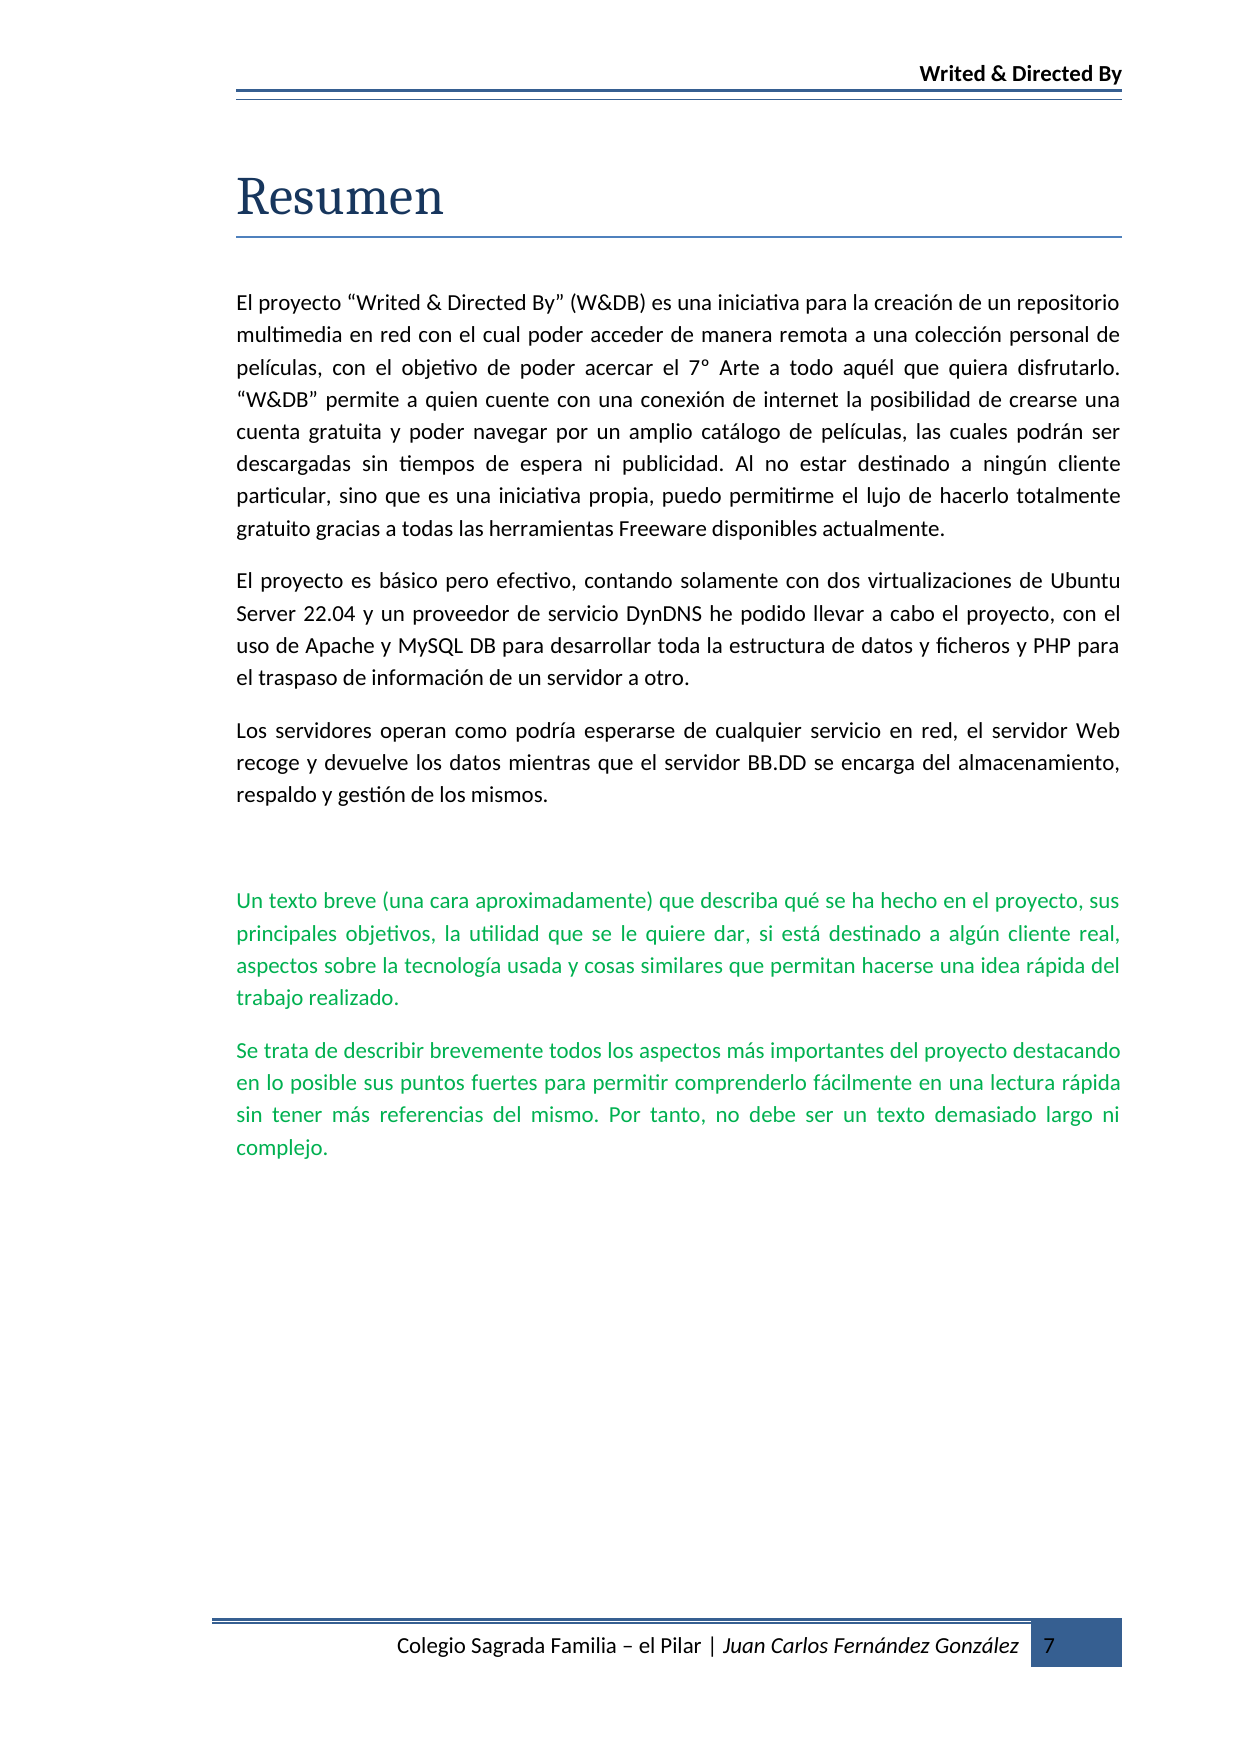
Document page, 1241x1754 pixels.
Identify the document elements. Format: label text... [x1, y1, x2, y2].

title Resumen [236, 166, 1122, 236]
text Se trata de describir brevemente todos los aspectos más importantes del proyecto destacando en lo posible sus puntos fuertes para permitir comprenderlo fácilmente en una lectura rápida sin tener más referencias del mismo. Por tanto, no debe ser un texto demasiado largo ni complejo. [236, 1036, 1122, 1161]
text El proyecto “Writed & Directed By” (W&DB) es una iniciativa para la creación de un repositorio multimedia en red con el cual poder acceder de manera remota a una colección personal de películas, con el objetivo de poder acercar el 7º Arte a todo aquél que quiera disfrutarlo. “W&DB” permite a quien cuente con una conexión de internet la posibilidad de crearse una cuenta gratuita y poder navegar por un amplio catálogo de películas, las cuales podrán ser descargadas sin tiempos de espera ni publicidad. Al no estar destinado a ningún cliente particular, sino que es una iniciativa propia, puedo permitirme el lujo de hacerlo totalmente gratuito gracias a todas las herramientas Freeware disponibles actualmente. [236, 288, 1122, 542]
text El proyecto es básico pero efectivo, contando solamente con dos virtualizaciones de Ubuntu Server 22.04 y un proveedor de servicio DynDNS he podido llevar a cabo el proyecto, con el uso de Apache y MySQL DB para desarrollar toda la estructura de datos y ficheros y PHP para el traspaso de información de un servidor a otro. [236, 567, 1122, 691]
text Los servidores operan como podría esperarse de cualquier servicio en red, el servidor Web recoge y devuelve los datos mientras que el servidor BB.DD se encarga del almacenamiento, respaldo y gestión de los mismos. [236, 716, 1122, 809]
text Un texto breve (una cara aproximadamente) que describa qué se ha hecho en el proyecto, sus principales objetivos, la utilidad que se le quiere dar, si está destinado a algún cliente real, aspectos sobre la tecnología usada y cosas similares que permitan hacerse una idea rápida del trabajo realizado. [236, 887, 1122, 1011]
